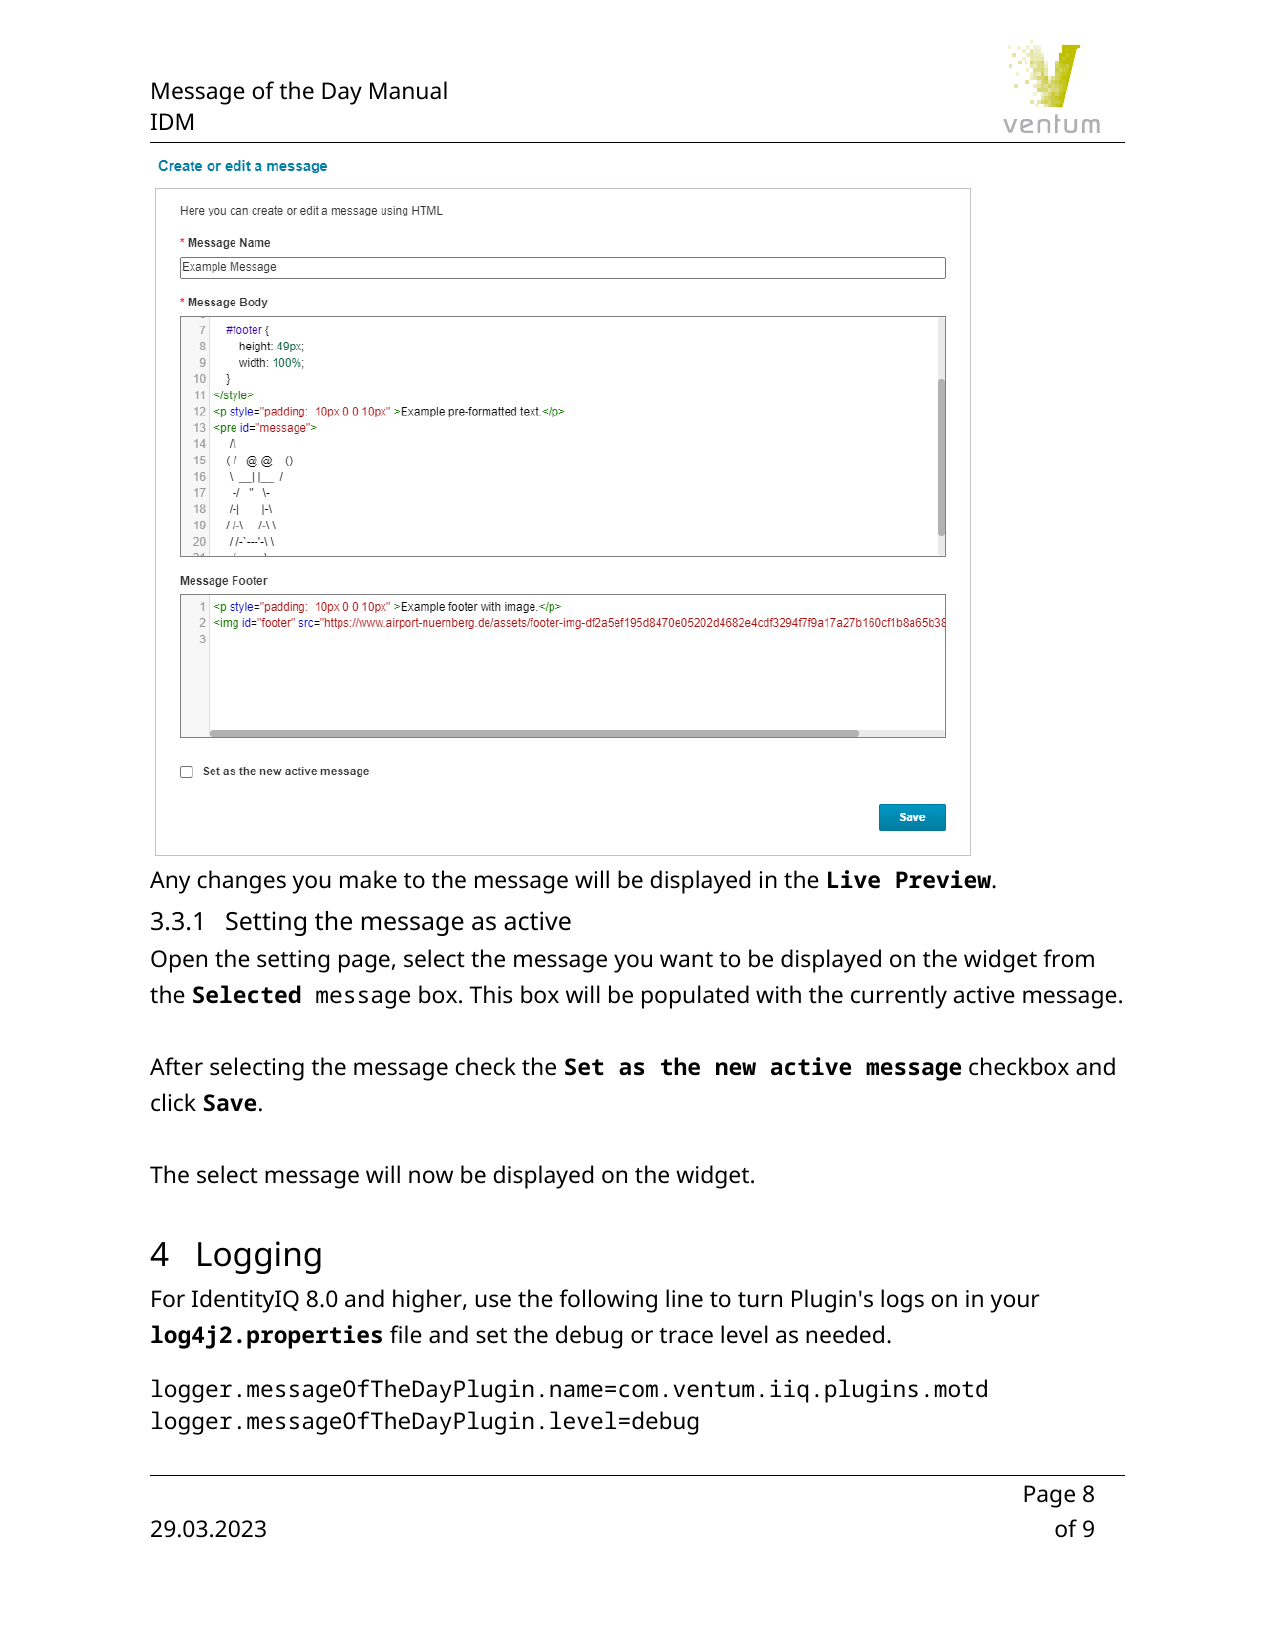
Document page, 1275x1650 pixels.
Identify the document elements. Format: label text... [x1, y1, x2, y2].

text For IdentityIQ 8.0 and higher, use the following line to turn Plugin's logs on in your log4j2.properties file and set the debug or trace level as needed. [150, 1283, 1125, 1350]
text Any changes you make to the message will be displayed in the Live Preview. [150, 864, 1125, 895]
picture [150, 150, 976, 860]
text Open the setting page, select the message you want to be displayed on the widget from the Selected message box. This box will be populated with the currently active message. [150, 943, 1125, 1010]
text logger.messageOfTheDayPlugin.name=com.ventum.iiq.plugins.motd logger.messageOfTheDayPlugin.level=debug [150, 1373, 1125, 1436]
subtitle Logging [150, 1231, 1125, 1276]
text After selecting the message check the Set as the new active message checkbox and click Save. [150, 1051, 1125, 1118]
subtitle Setting the message as active [150, 904, 1125, 938]
text The select message will now be displayed on the widget. [150, 1159, 1125, 1190]
